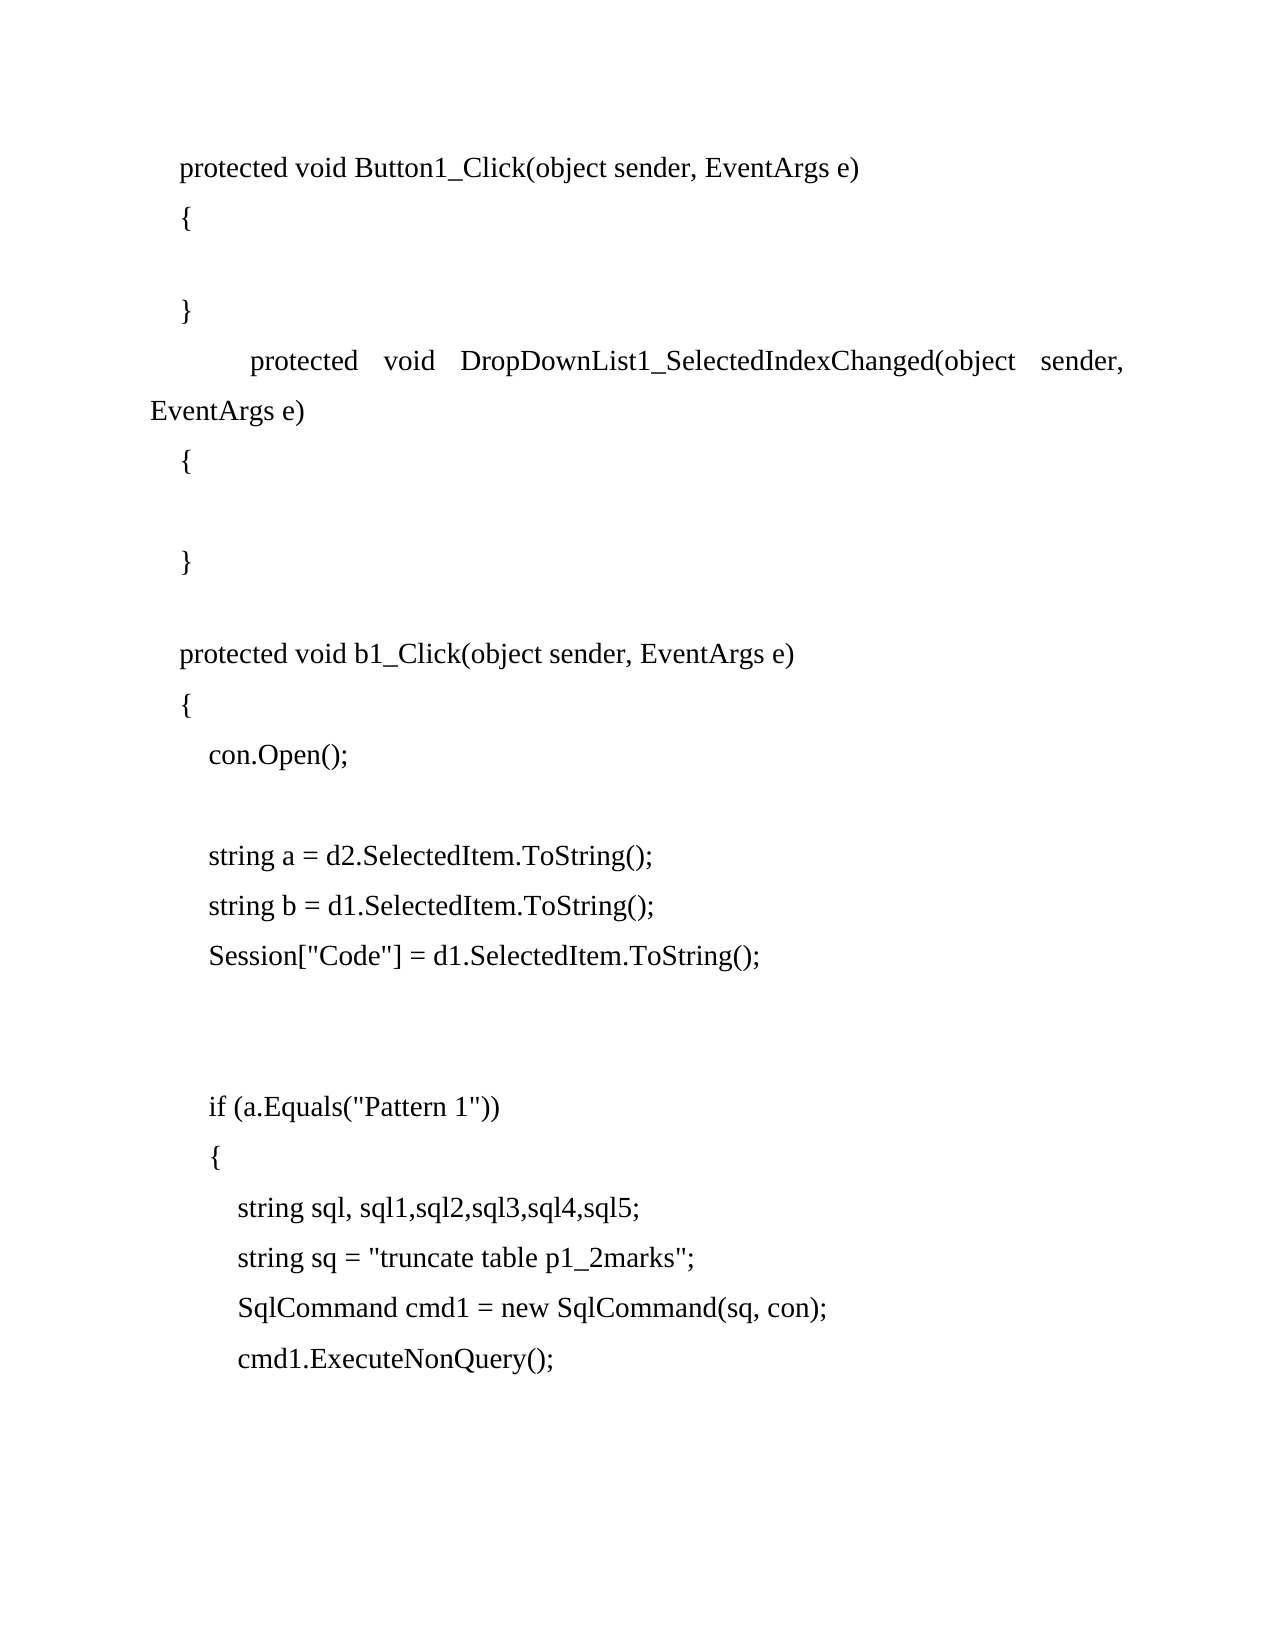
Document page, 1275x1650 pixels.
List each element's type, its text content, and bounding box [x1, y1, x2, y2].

text SqlCommand cmd1 = new SqlCommand(sq, con); [150, 1291, 1125, 1324]
text protected void DropDownList1_SelectedIndexChanged(object sender, EventArgs e) [150, 343, 1125, 427]
text string sq = "truncate table p1_2marks"; [150, 1240, 1125, 1274]
text string a = d2.SelectedItem.ToString(); [150, 838, 1125, 871]
text con.Open(); [150, 737, 1125, 771]
text { [150, 443, 1125, 477]
text if (a.Equals("Pattern 1")) [150, 1089, 1125, 1123]
text cmd1.ExecuteNonQuery(); [150, 1341, 1125, 1374]
text protected void b1_Click(object sender, EventArgs e) [150, 636, 1125, 670]
text { [150, 687, 1125, 720]
text } [150, 293, 1125, 326]
text { [150, 1139, 1125, 1173]
text } [150, 544, 1125, 578]
text Session["Code"] = d1.SelectedItem.ToString(); [150, 938, 1125, 972]
text { [150, 200, 1125, 234]
text protected void Button1_Click(object sender, EventArgs e) [150, 150, 1125, 183]
text string b = d1.SelectedItem.ToString(); [150, 888, 1125, 922]
text string sql, sql1,sql2,sql3,sql4,sql5; [150, 1190, 1125, 1223]
